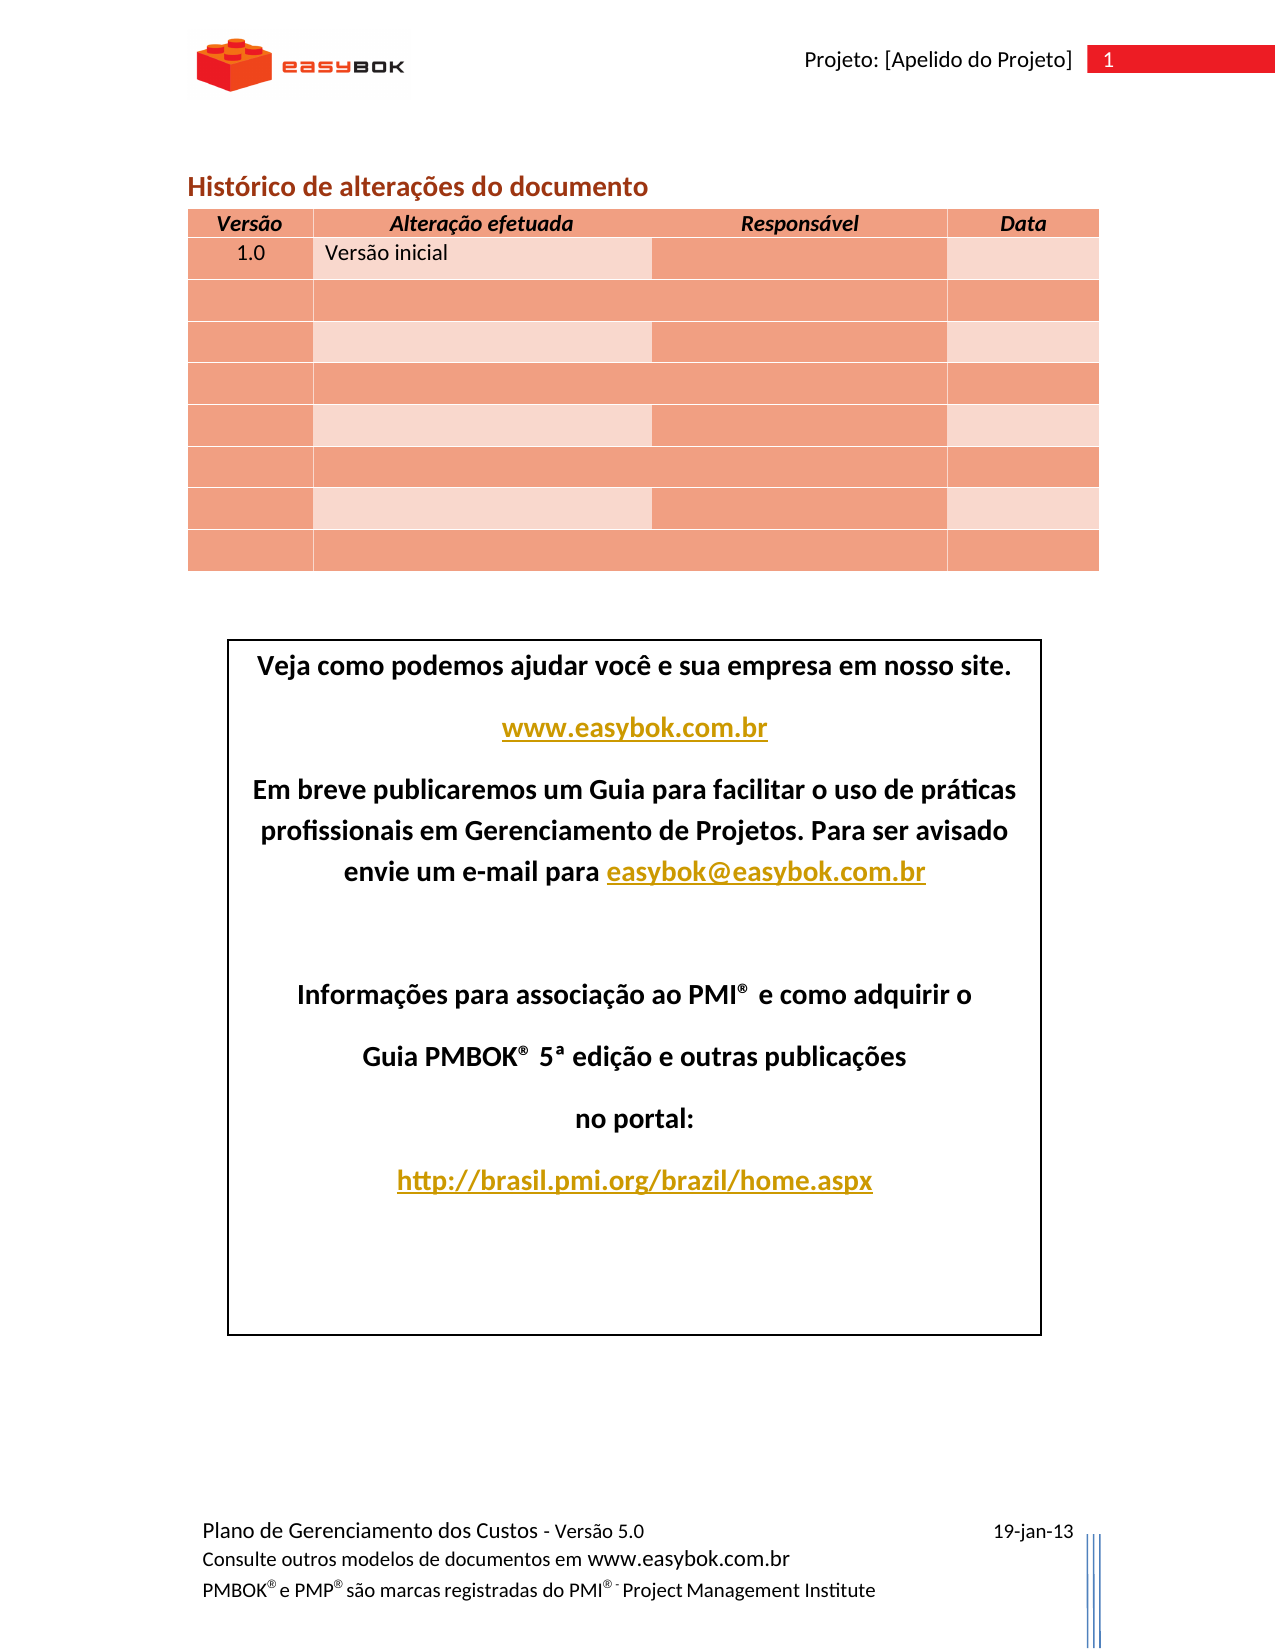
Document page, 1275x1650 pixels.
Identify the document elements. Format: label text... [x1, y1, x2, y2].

table_cell [314, 363, 652, 404]
table_cell [652, 488, 947, 529]
picture [187, 29, 411, 100]
table_cell [948, 322, 1099, 362]
table_cell [314, 280, 652, 321]
table_cell [188, 447, 313, 487]
table_cell [314, 488, 652, 529]
table_cell [188, 488, 313, 529]
table_cell [652, 363, 947, 404]
table_cell [188, 530, 313, 571]
table_header Alteração efetuada [314, 209, 652, 237]
table_cell [652, 530, 947, 571]
table_cell [652, 238, 947, 279]
table_cell [188, 280, 313, 321]
table_cell [188, 363, 313, 404]
table_cell [948, 530, 1099, 571]
table_cell Versão inicial [314, 238, 652, 279]
table_cell [652, 447, 947, 487]
table_cell [948, 238, 1099, 279]
subtitle Histórico de alterações do documento [187, 168, 1087, 204]
table_cell [948, 405, 1099, 446]
table_cell [188, 405, 313, 446]
table_cell [314, 322, 652, 362]
table_cell [948, 447, 1099, 487]
table_cell [948, 363, 1099, 404]
table_cell [948, 488, 1099, 529]
table_cell [314, 530, 652, 571]
table_cell [652, 280, 947, 321]
table_cell [652, 322, 947, 362]
table_cell [948, 280, 1099, 321]
table_cell 1.0 [188, 238, 313, 279]
table_header Versão [188, 209, 313, 237]
table_cell [652, 405, 947, 446]
table_cell [188, 322, 313, 362]
table_cell [314, 447, 652, 487]
table_cell [314, 405, 652, 446]
table_header Responsável [652, 209, 947, 237]
table_header Data [948, 209, 1099, 237]
